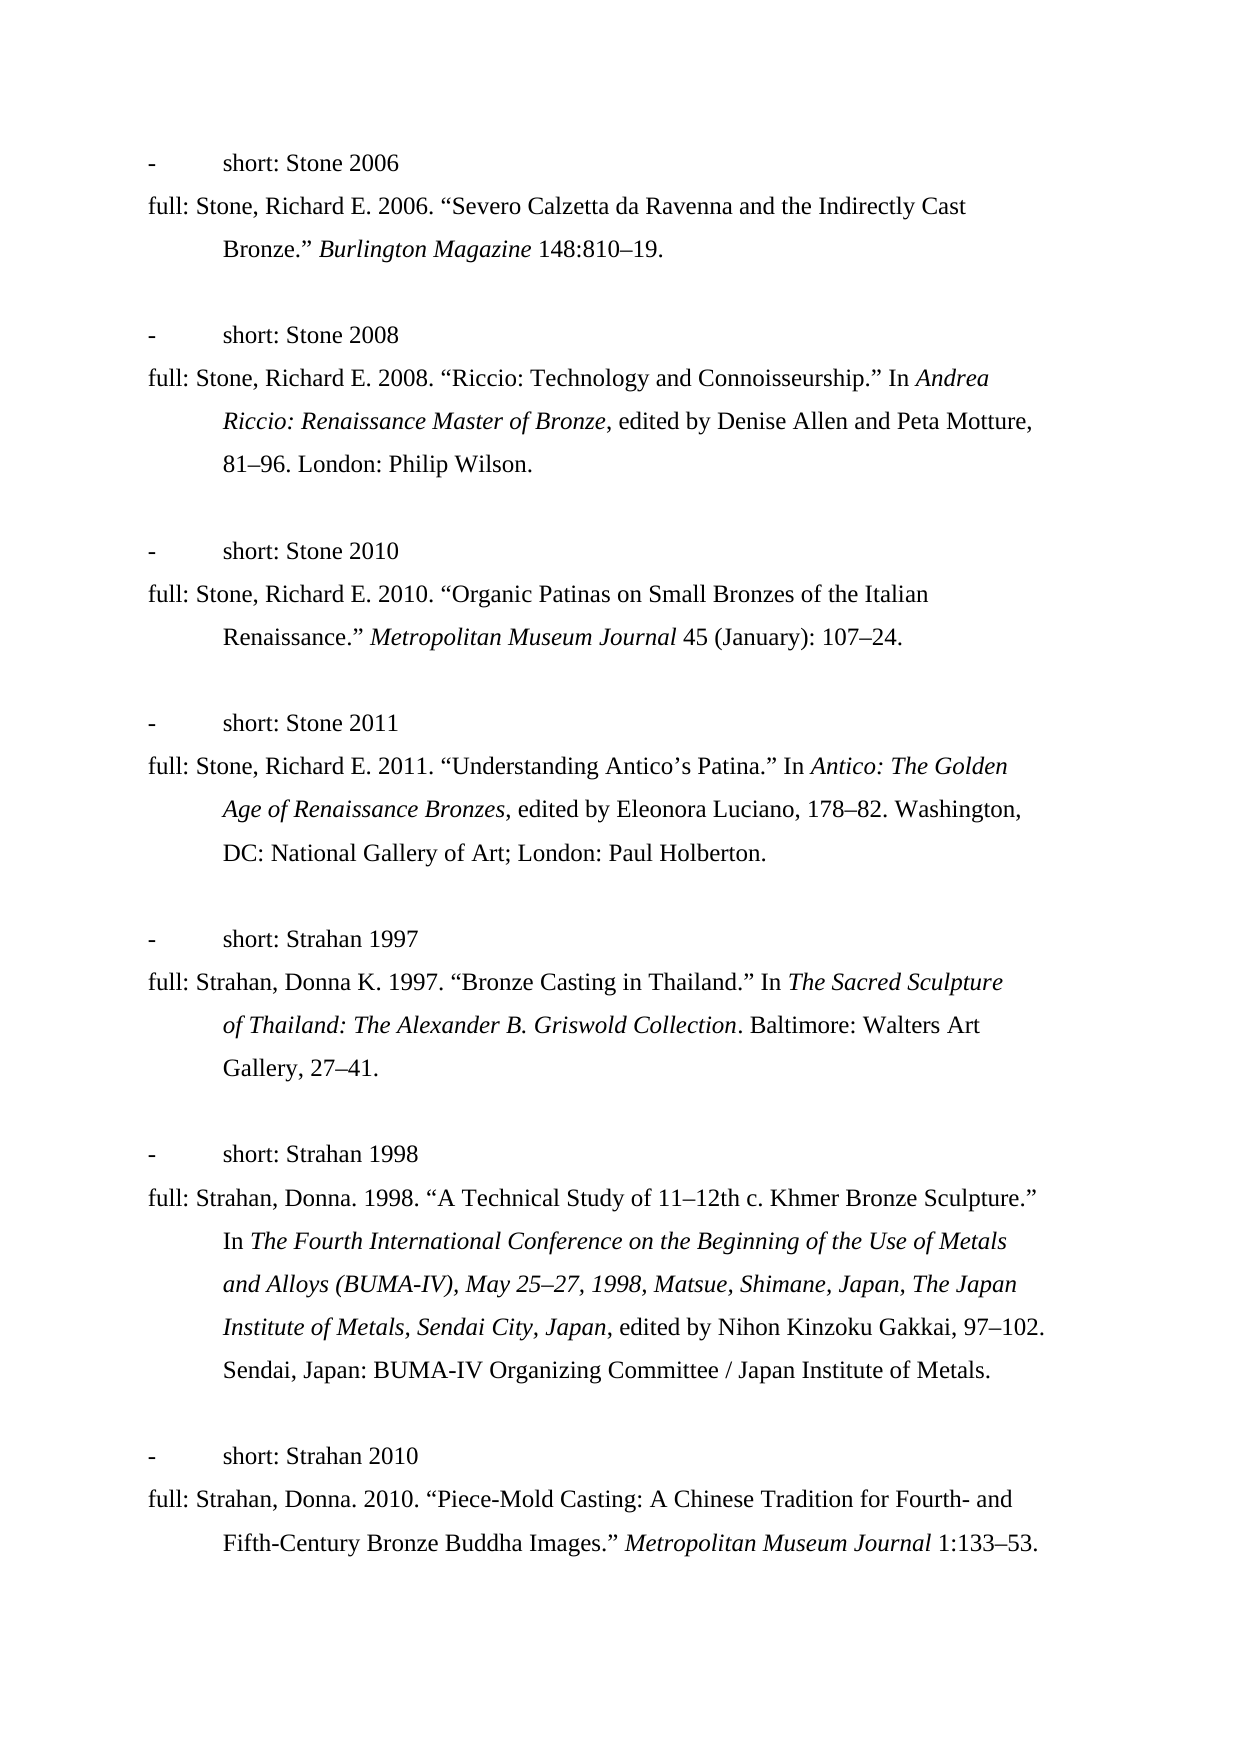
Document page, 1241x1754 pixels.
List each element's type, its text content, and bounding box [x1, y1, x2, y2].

text - short: Strahan 1997 [148, 924, 1018, 953]
text full: Strahan, Donna. 1998. “A Technical Study of 11–12th c. Khmer Bronze Sculpture.” In The Fourth International Conference on the Beginning of the Use of Metals and Alloys (BUMA-IV), May 25–27, 1998, Matsue, Shimane, Japan, The Japan Institute of Metals, Sendai City, Japan, edited by Nihon Kinzoku Gakkai, 97–102. Sendai, Japan: BUMA-IV Organizing Committee / Japan Institute of Metals. [148, 1183, 1048, 1384]
text - short: Stone 2006 [148, 148, 1048, 176]
text full: Stone, Richard E. 2008. “Riccio: Technology and Connoisseurship.” In Andrea Riccio: Renaissance Master of Bronze, edited by Denise Allen and Peta Motture, 81–96. London: Philip Wilson. [148, 363, 1048, 478]
text - short: Strahan 1998 [148, 1139, 1048, 1168]
text full: Strahan, Donna K. 1997. “Bronze Casting in Thailand.” In The Sacred Sculpture of Thailand: The Alexander B. Griswold Collection. Baltimore: Walters Art Gallery, 27–41. [148, 967, 1018, 1082]
text full: Stone, Richard E. 2010. “Organic Patinas on Small Bronzes of the Italian Renaissance.” Metropolitan Museum Journal 45 (January): 107–24. [148, 579, 1048, 651]
text full: Strahan, Donna. 2010. “Piece-Mold Casting: A Chinese Tradition for Fourth- and Fifth-Century Bronze Buddha Images.” Metropolitan Museum Journal 1:133–53. [148, 1484, 1048, 1556]
text - short: Strahan 2010 [148, 1441, 1048, 1470]
text - short: Stone 2010 [148, 536, 1048, 564]
text - short: Stone 2008 [148, 320, 1048, 349]
text full: Stone, Richard E. 2006. “Severo Calzetta da Ravenna and the Indirectly Cast Bronze.” Burlington Magazine 148:810–19. [148, 191, 1048, 263]
text - short: Stone 2011 [148, 708, 1048, 737]
text full: Stone, Richard E. 2011. “Understanding Antico’s Patina.” In Antico: The Golden Age of Renaissance Bronzes, edited by Eleonora Luciano, 178–82. Washington, DC: National Gallery of Art; London: Paul Holberton. [148, 751, 1048, 866]
